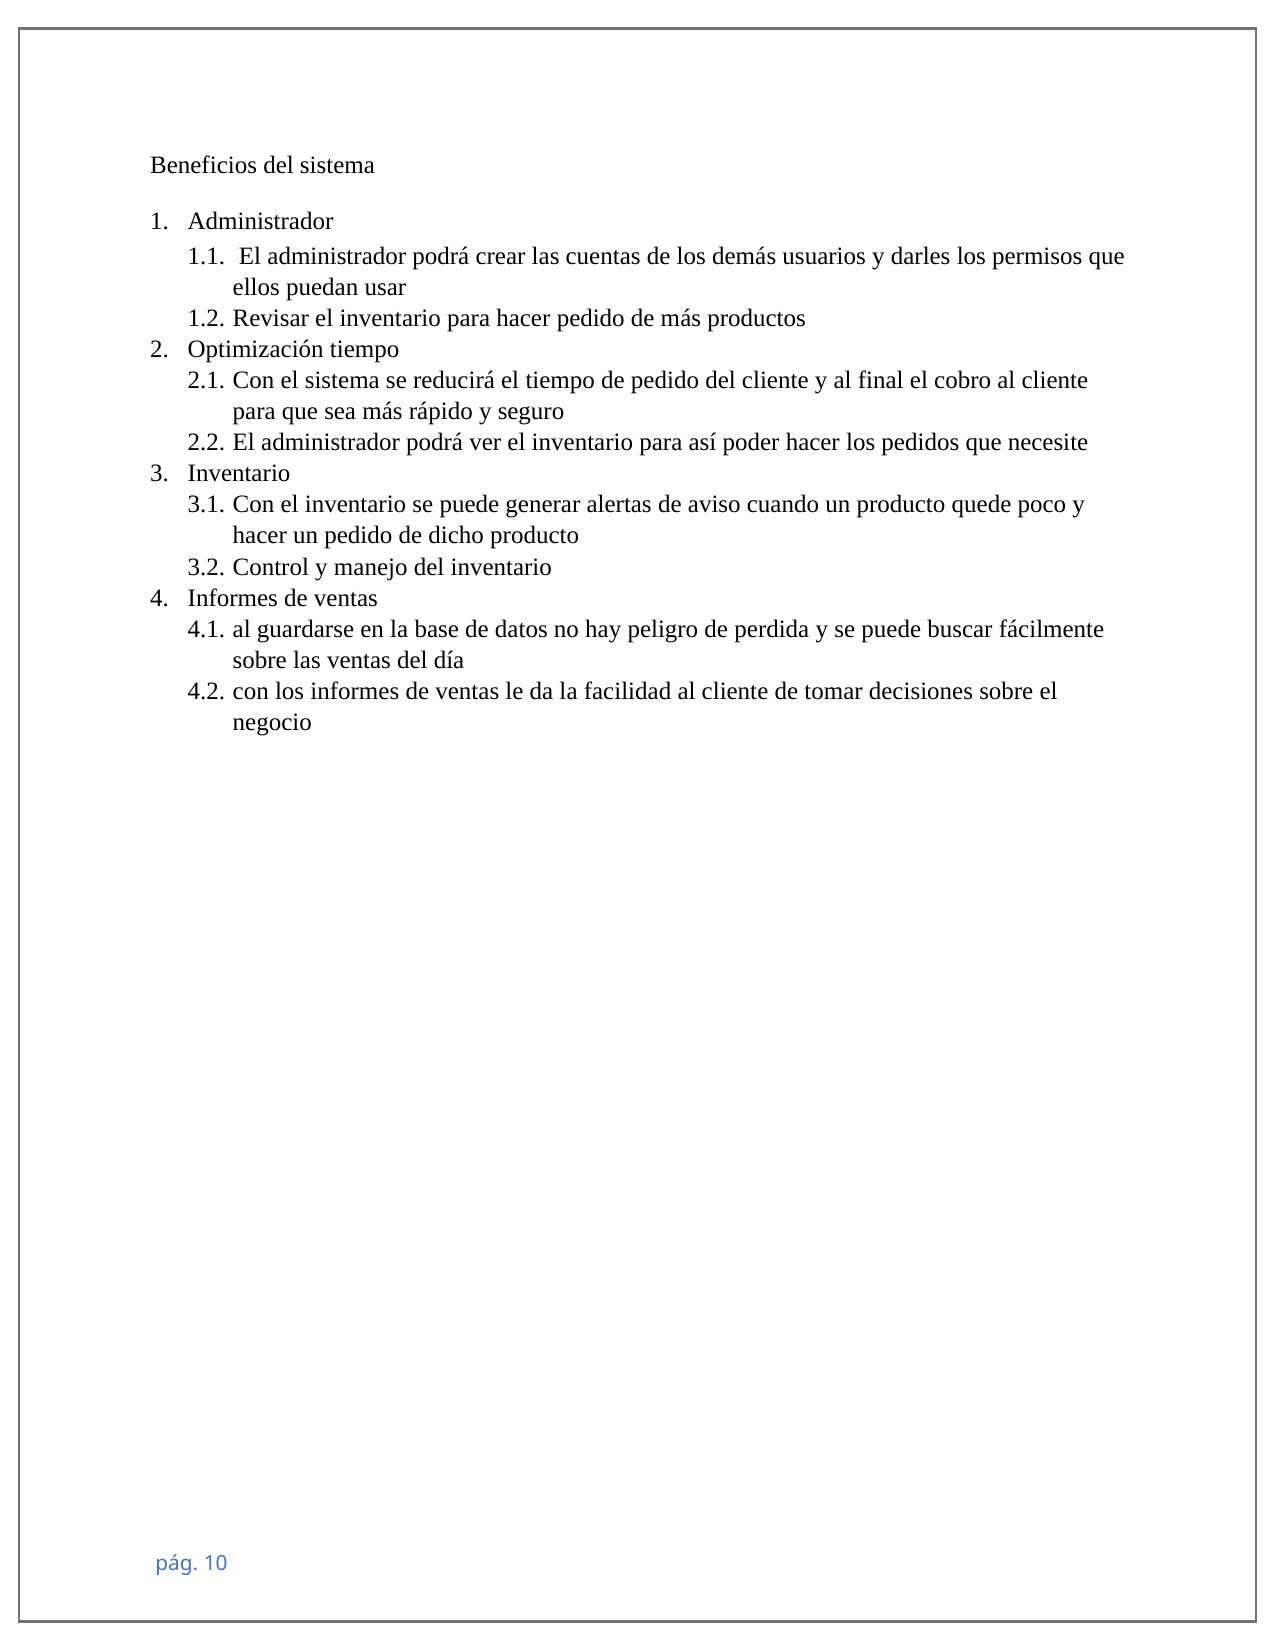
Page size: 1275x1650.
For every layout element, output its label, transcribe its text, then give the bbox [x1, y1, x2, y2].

list Informes de ventas [150, 583, 1125, 611]
text Beneficios del sistema [150, 150, 1125, 179]
list al guardarse en la base de datos no hay peligro de perdida y se puede buscar fácilmente sobre las ventas del día [187, 614, 1125, 673]
list Con el sistema se reducirá el tiempo de pedido del cliente y al final el cobro al cliente para que sea más rápido y seguro [187, 365, 1125, 425]
list Optimización tiempo [150, 334, 1125, 363]
list Inventario [150, 458, 1125, 487]
list Con el inventario se puede generar alertas de aviso cuando un producto quede poco y hacer un pedido de dicho producto [187, 489, 1125, 549]
list El administrador podrá ver el inventario para así poder hacer los pedidos que necesite [187, 427, 1125, 456]
subtitle El administrador podrá crear las cuentas de los demás usuarios y darles los permisos que ellos puedan usar [187, 241, 1125, 301]
subtitle Administrador [150, 206, 1125, 235]
list con los informes de ventas le da la facilidad al cliente de tomar decisiones sobre el negocio [187, 676, 1125, 736]
list Control y manejo del inventario [187, 552, 1125, 580]
list Revisar el inventario para hacer pedido de más productos [187, 303, 1125, 332]
